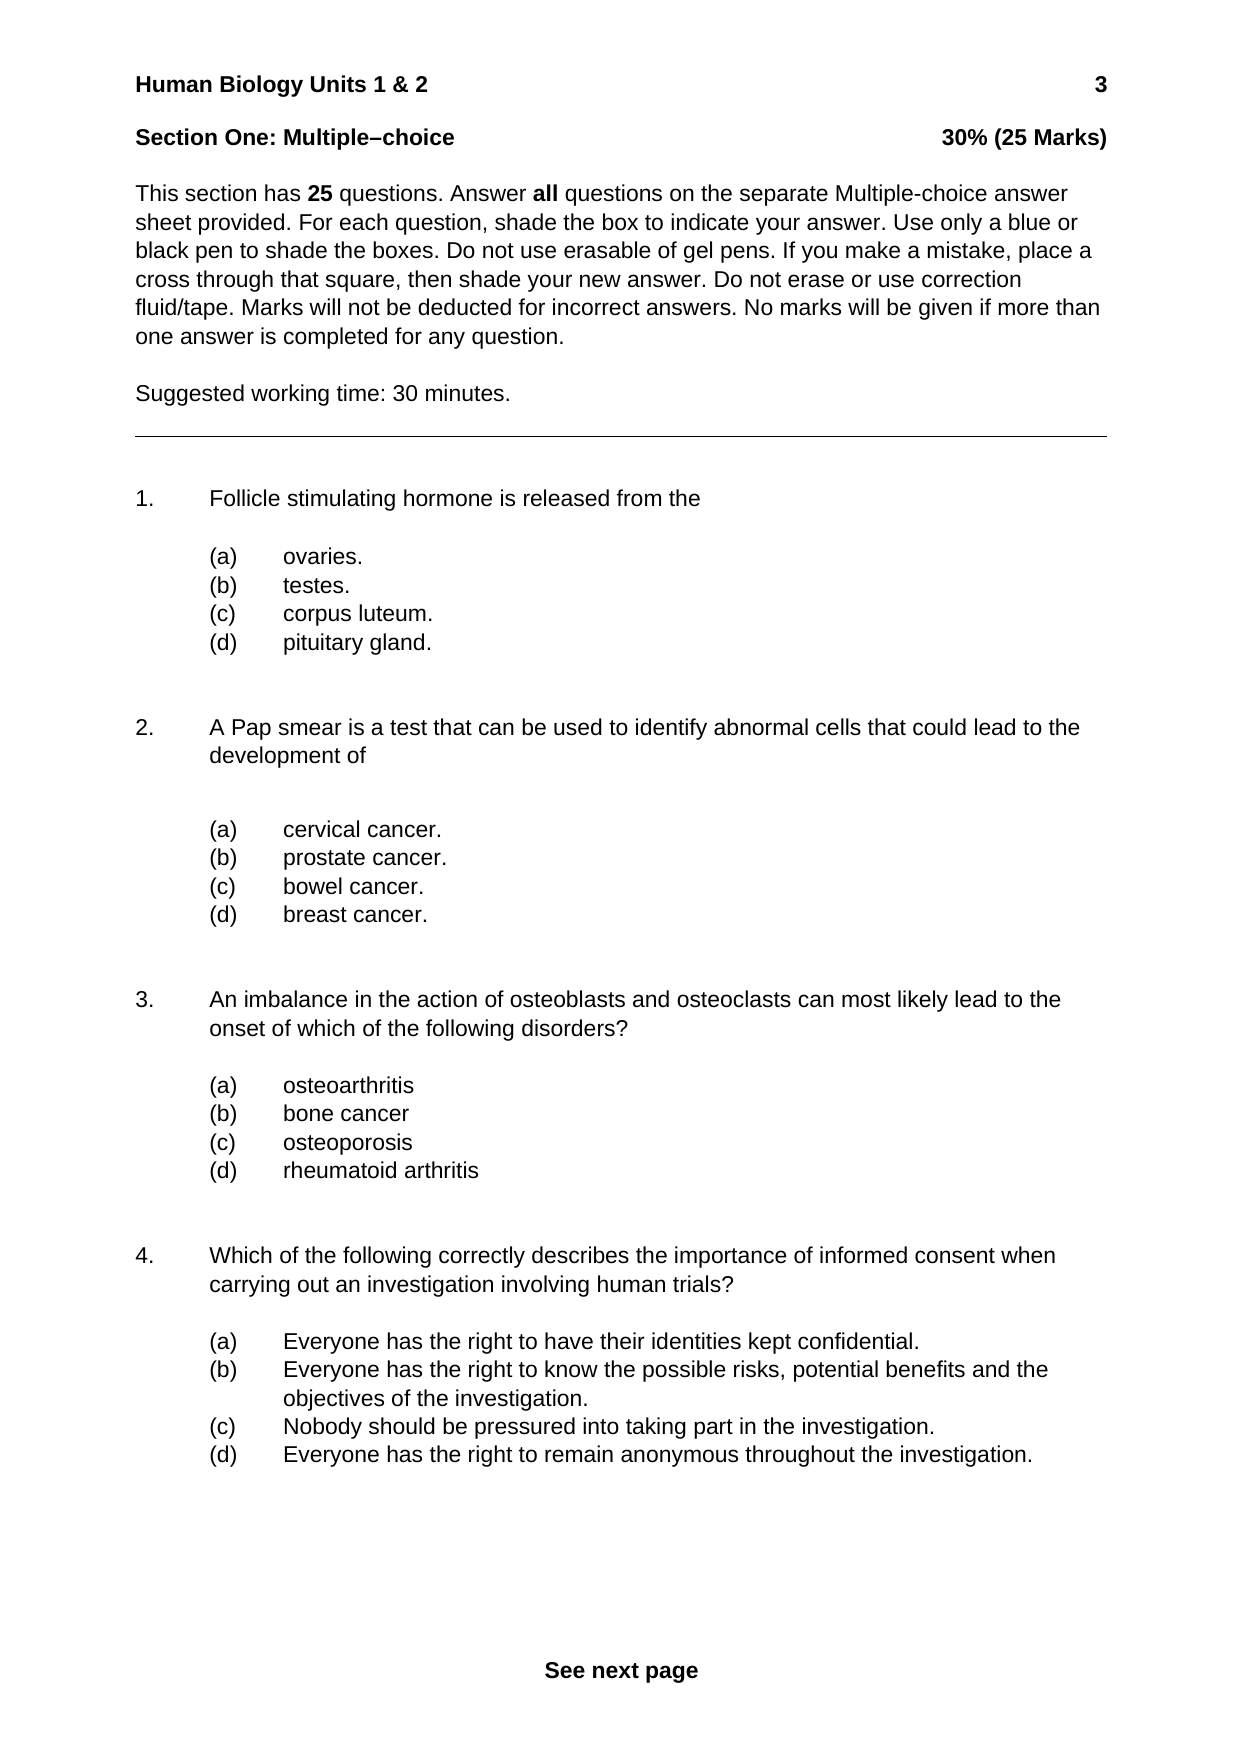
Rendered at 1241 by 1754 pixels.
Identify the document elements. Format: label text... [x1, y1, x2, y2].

text (c) corpus luteum. [135, 600, 1107, 626]
text (b) bone cancer [135, 1100, 1107, 1126]
text (a) ovaries. [135, 543, 1107, 569]
text Section One: Multiple–choice 30% (25 Marks) [135, 123, 1107, 150]
text (d) pituitary gland. [135, 628, 1107, 655]
text Suggested working time: 30 minutes. [135, 379, 1107, 406]
text (d) rheumatoid arthritis [135, 1157, 1107, 1183]
text This section has 25 questions. Answer all questions on the separate Multiple-choice answer sheet provided. For each question, shade the box to indicate your answer. Use only a blue or black pen to shade the boxes. Do not use erasable of gel pens. If you make a mistake, place a cross through that square, then shade your new answer. Do not erase or use correction fluid/tape. Marks will not be deducted for incorrect answers. No marks will be given if more than one answer is completed for any question. [135, 180, 1107, 349]
text (d) breast cancer. [135, 901, 1107, 927]
text (d) Everyone has the right to remain anonymous throughout the investigation. [135, 1441, 1107, 1468]
text (c) Nobody should be pressured into taking part in the investigation. [135, 1413, 1107, 1439]
text (c) osteoporosis [135, 1128, 1107, 1155]
text 3. An imbalance in the action of osteoblasts and osteoclasts can most likely lead to the onset of which of the following disorders? [135, 986, 1107, 1041]
text 2. A Pap smear is a test that can be used to identify abnormal cells that could lead to the development of [135, 714, 1107, 768]
text (b) testes. [135, 572, 1107, 598]
text (a) Everyone has the right to have their identities kept confidential. [135, 1328, 1107, 1354]
text 1. Follicle stimulating hormone is released from the [135, 484, 1107, 511]
text (c) bowel cancer. [135, 873, 1107, 899]
text (b) prostate cancer. [135, 844, 1107, 871]
text (a) cervical cancer. [135, 816, 1107, 842]
text (b) Everyone has the right to know the possible risks, potential benefits and the objectives of the investigation. [135, 1356, 1107, 1411]
text (a) osteoarthritis [135, 1072, 1107, 1098]
text 4. Which of the following correctly describes the importance of informed consent when carrying out an investigation involving human trials? [135, 1242, 1107, 1297]
